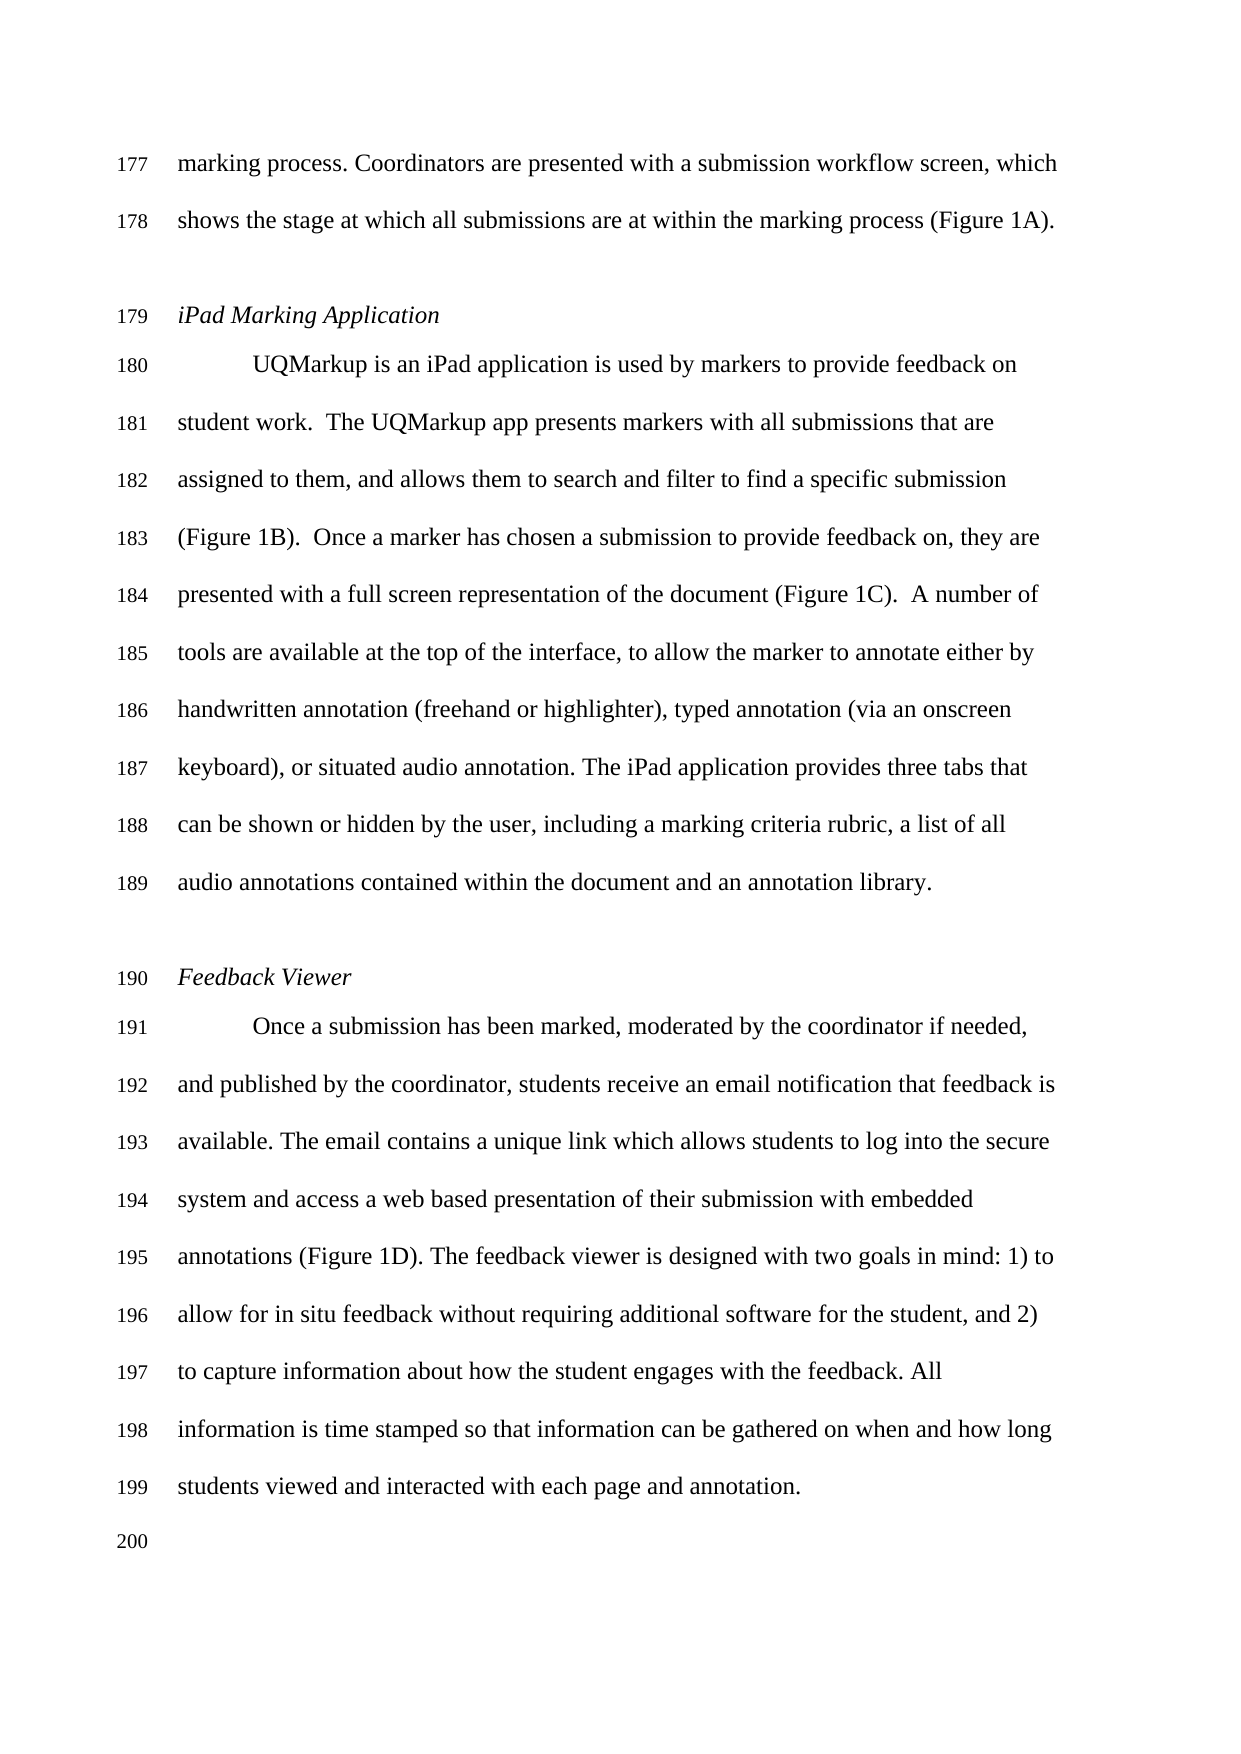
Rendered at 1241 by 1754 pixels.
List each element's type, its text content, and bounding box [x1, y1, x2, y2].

subtitle Feedback Viewer [177, 962, 1004, 991]
subtitle iPad Marking Application [177, 300, 1004, 329]
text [177, 148, 1063, 234]
text Once a submission has been marked, moderated by the coordinator if needed, and published by the coordinator, students receive an email notification that feedback is available. The email contains a unique link which allows students to log into the secure system and access a web based presentation of their submission with embedded annotations (Figure 1D). The feedback viewer is designed with two goals in mind: 1) to allow for in situ feedback without requiring additional software for the student, and 2) to capture information about how the student engages with the feedback. All information is time stamped so that information can be gathered on when and how long students viewed and interacted with each page and annotation. [177, 1011, 1063, 1500]
text UQMarkup is an iPad application is used by markers to provide feedback on student work. The UQMarkup app presents markers with all submissions that are assigned to them, and allows them to search and filter to find a specific submission (Figure 1B). Once a marker has chosen a submission to provide feedback on, they are presented with a full screen representation of the document (Figure 1C). A number of tools are available at the top of the interface, to allow the marker to annotate either by handwritten annotation (freehand or highlighter), typed annotation (via an onscreen keyboard), or situated audio annotation. The iPad application provides three tabs that can be shown or hidden by the user, including a marking criteria rubric, a list of all audio annotations contained within the document and an annotation library. [177, 349, 1063, 896]
